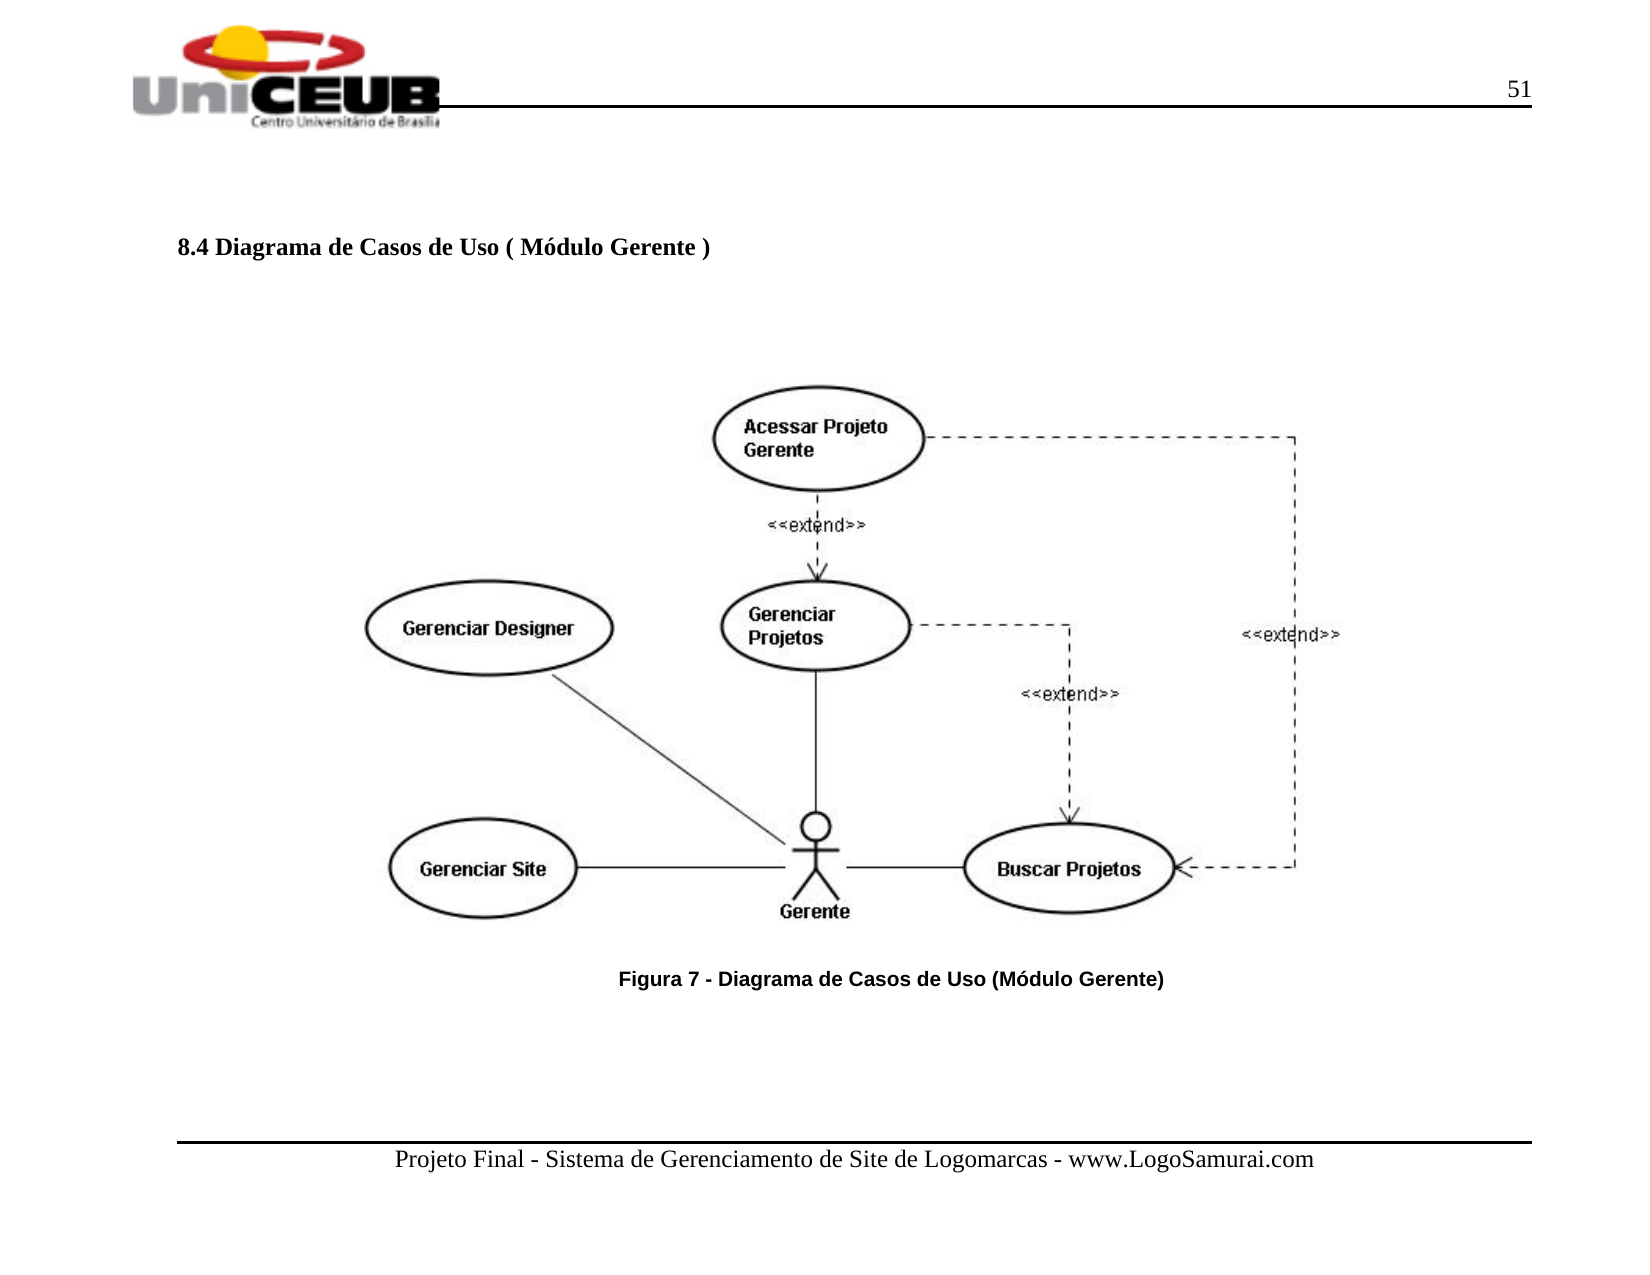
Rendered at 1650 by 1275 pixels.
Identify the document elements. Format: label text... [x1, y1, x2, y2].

picture [352, 371, 1357, 967]
subtitle 8.4 Diagrama de Casos de Uso ( Módulo Gerente ) [177, 232, 1532, 261]
